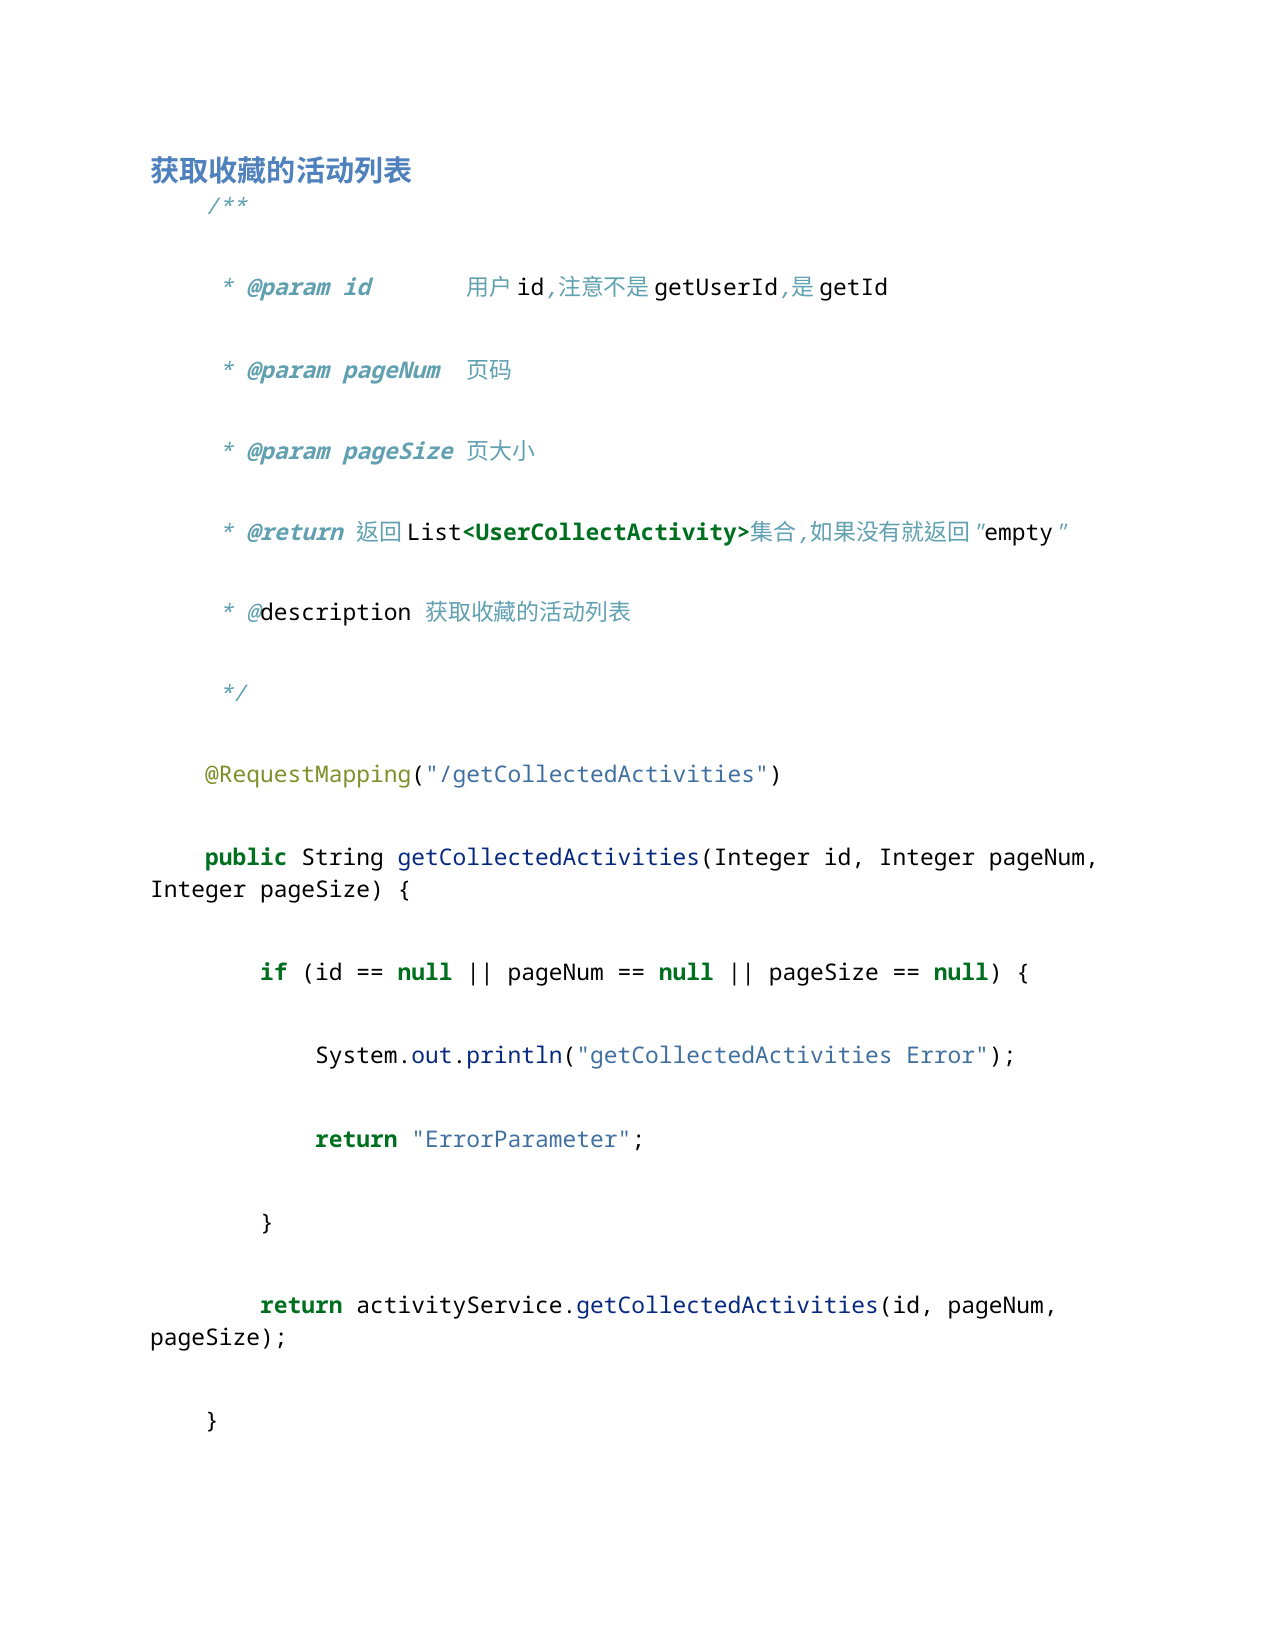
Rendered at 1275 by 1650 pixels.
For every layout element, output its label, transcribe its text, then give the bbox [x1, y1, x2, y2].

text /** * @param id 用户id,注意不是getUserId,是getId * @param pageNum 页码 * @param pageSize 页大小 * @return 返回List<UserCollectActivity>集合,如果没有就返回"empty" * @description 获取收藏的活动列表 */ @RequestMapping("/getCollectedActivities") public String getCollectedActivities(Integer id, Integer pageNum, Integer pageSize) { if (id == null || pageNum == null || pageSize == null) { System.out.println("getCollectedActivities Error"); return "ErrorParameter"; } return activityService.getCollectedActivities(id, pageNum, pageSize); } [150, 1373, 1125, 1435]
text /** * @param id 用户id,注意不是getUserId,是getId * @param pageNum 页码 * @param pageSize 页大小 * @return 返回List<UserCollectActivity>集合,如果没有就返回"empty" * @description 获取收藏的活动列表 */ @RequestMapping("/getCollectedActivities") public String getCollectedActivities(Integer id, Integer pageNum, Integer pageSize) { if (id == null || pageNum == null || pageSize == null) { System.out.println("getCollectedActivities Error"); return "ErrorParameter"; } return activityService.getCollectedActivities(id, pageNum, pageSize); } [150, 323, 1125, 708]
subtitle 获取收藏的活动列表 [150, 150, 1125, 190]
